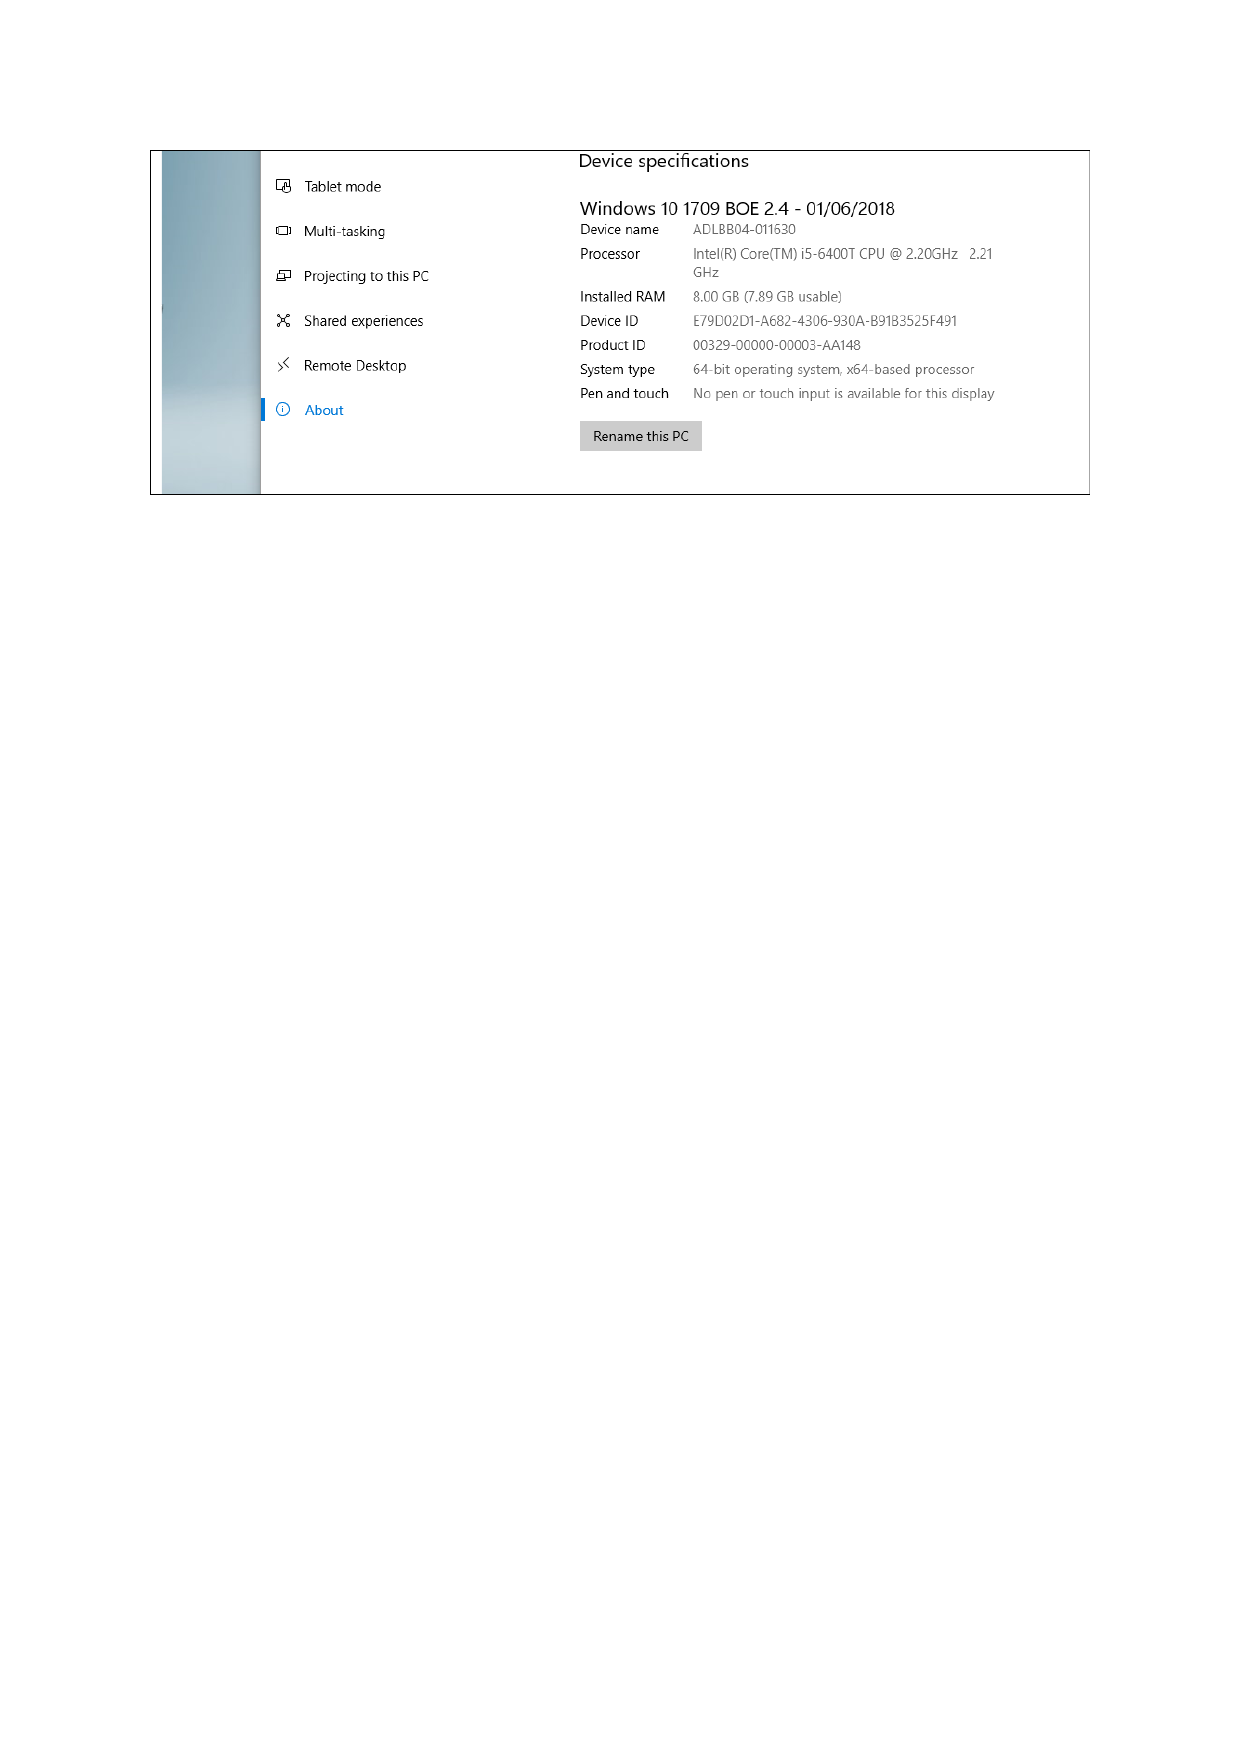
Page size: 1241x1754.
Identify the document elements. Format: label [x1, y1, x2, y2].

picture [161, 151, 1090, 494]
table_cell [151, 151, 161, 493]
